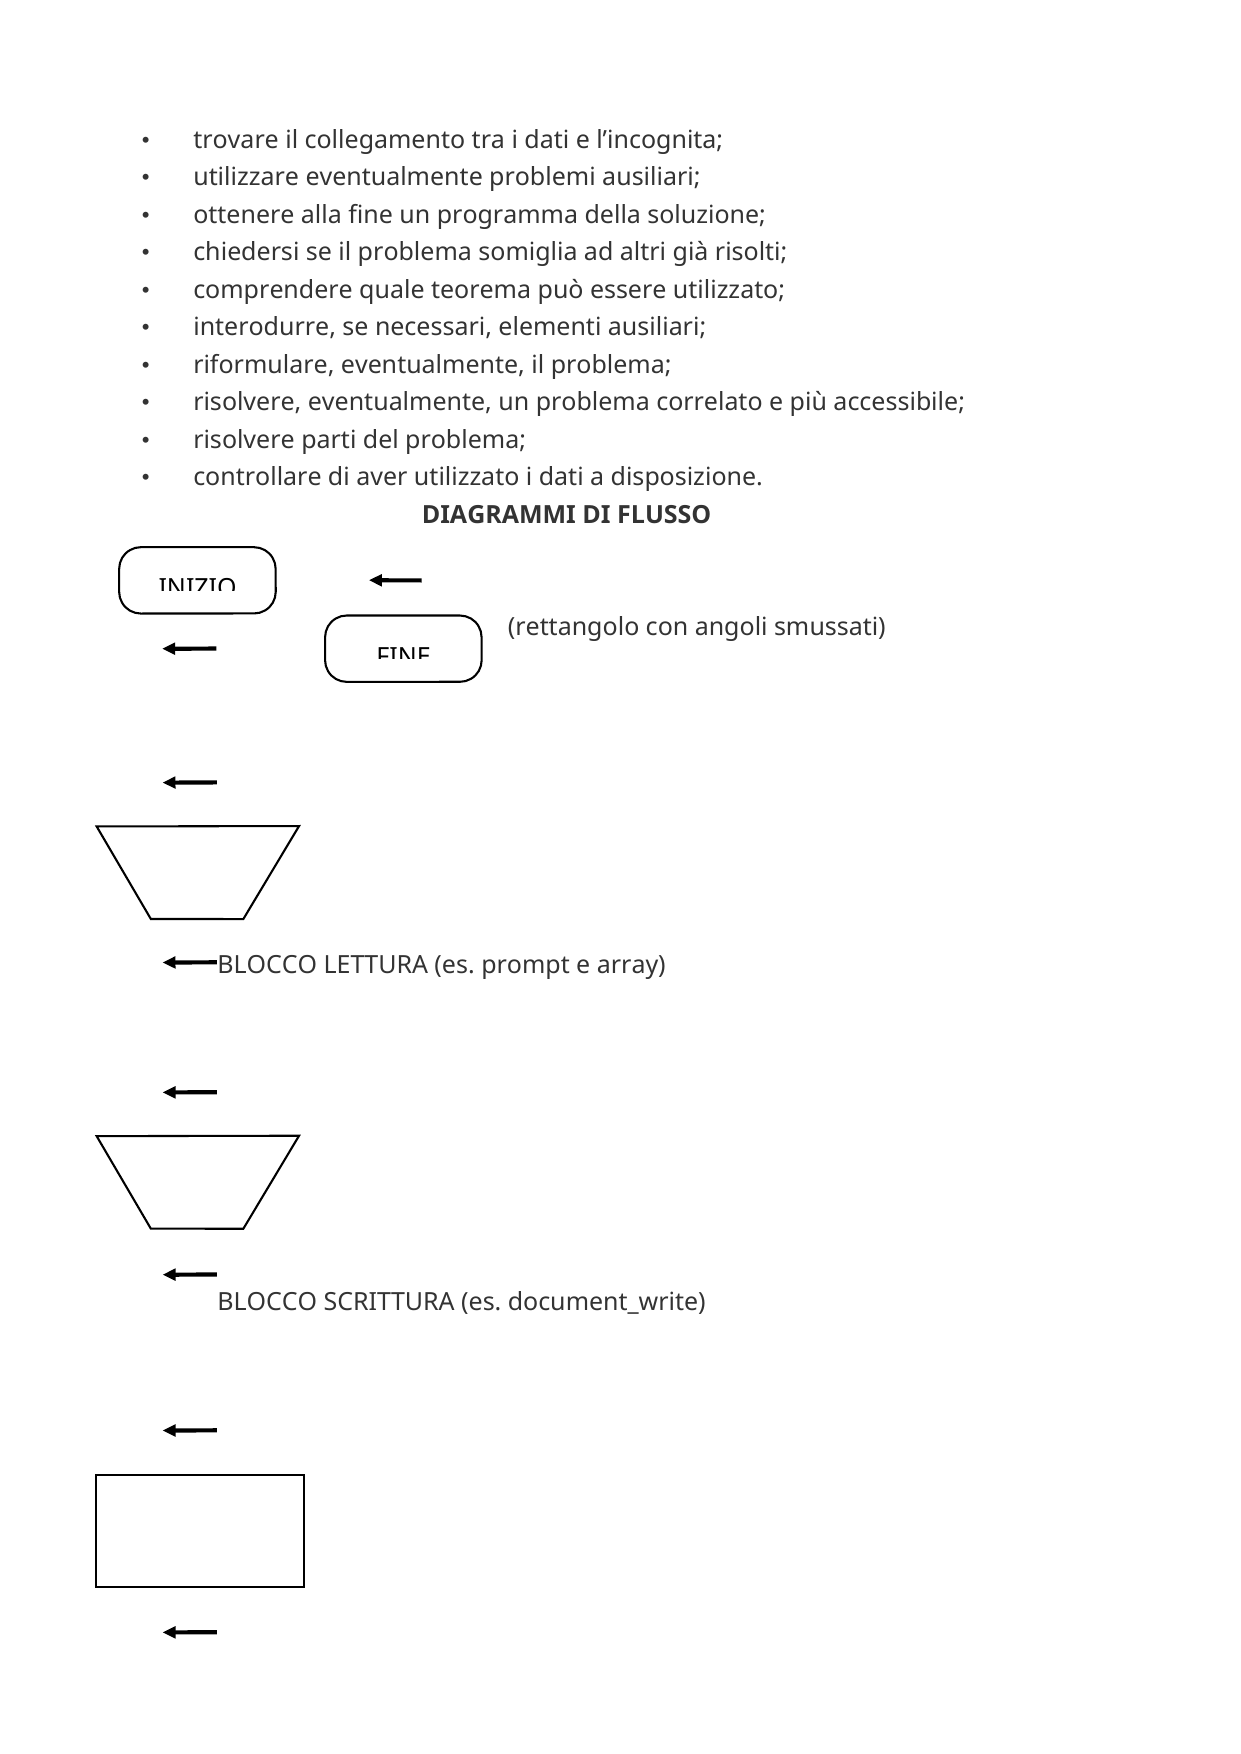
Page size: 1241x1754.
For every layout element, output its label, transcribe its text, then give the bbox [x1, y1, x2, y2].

list trovare il collegamento tra i dati e l’incognita; [141, 118, 1122, 156]
list riformulare, eventualmente, il problema; [141, 343, 1122, 381]
list utilizzare eventualmente problemi ausiliari; [141, 156, 1122, 193]
list risolvere parti del problema; [141, 418, 1122, 456]
text (rettangolo con angoli smussati) [118, 606, 1122, 643]
list comprendere quale teorema può essere utilizzato; [141, 268, 1122, 306]
text DIAGRAMMI DI FLUSSO [118, 493, 1122, 531]
list chiedersi se il problema somiglia ad altri già risolti; [141, 231, 1122, 268]
text BLOCCO LETTURA (es. prompt e array) [118, 943, 1122, 981]
list risolvere, eventualmente, un problema correlato e più accessibile; [141, 381, 1122, 418]
text BLOCCO SCRITTURA (es. document_write) [118, 1281, 1122, 1318]
list ottenere alla fine un programma della soluzione; [141, 193, 1122, 231]
list interodurre, se necessari, elementi ausiliari; [141, 306, 1122, 343]
list controllare di aver utilizzato i dati a disposizione. [141, 456, 1122, 493]
